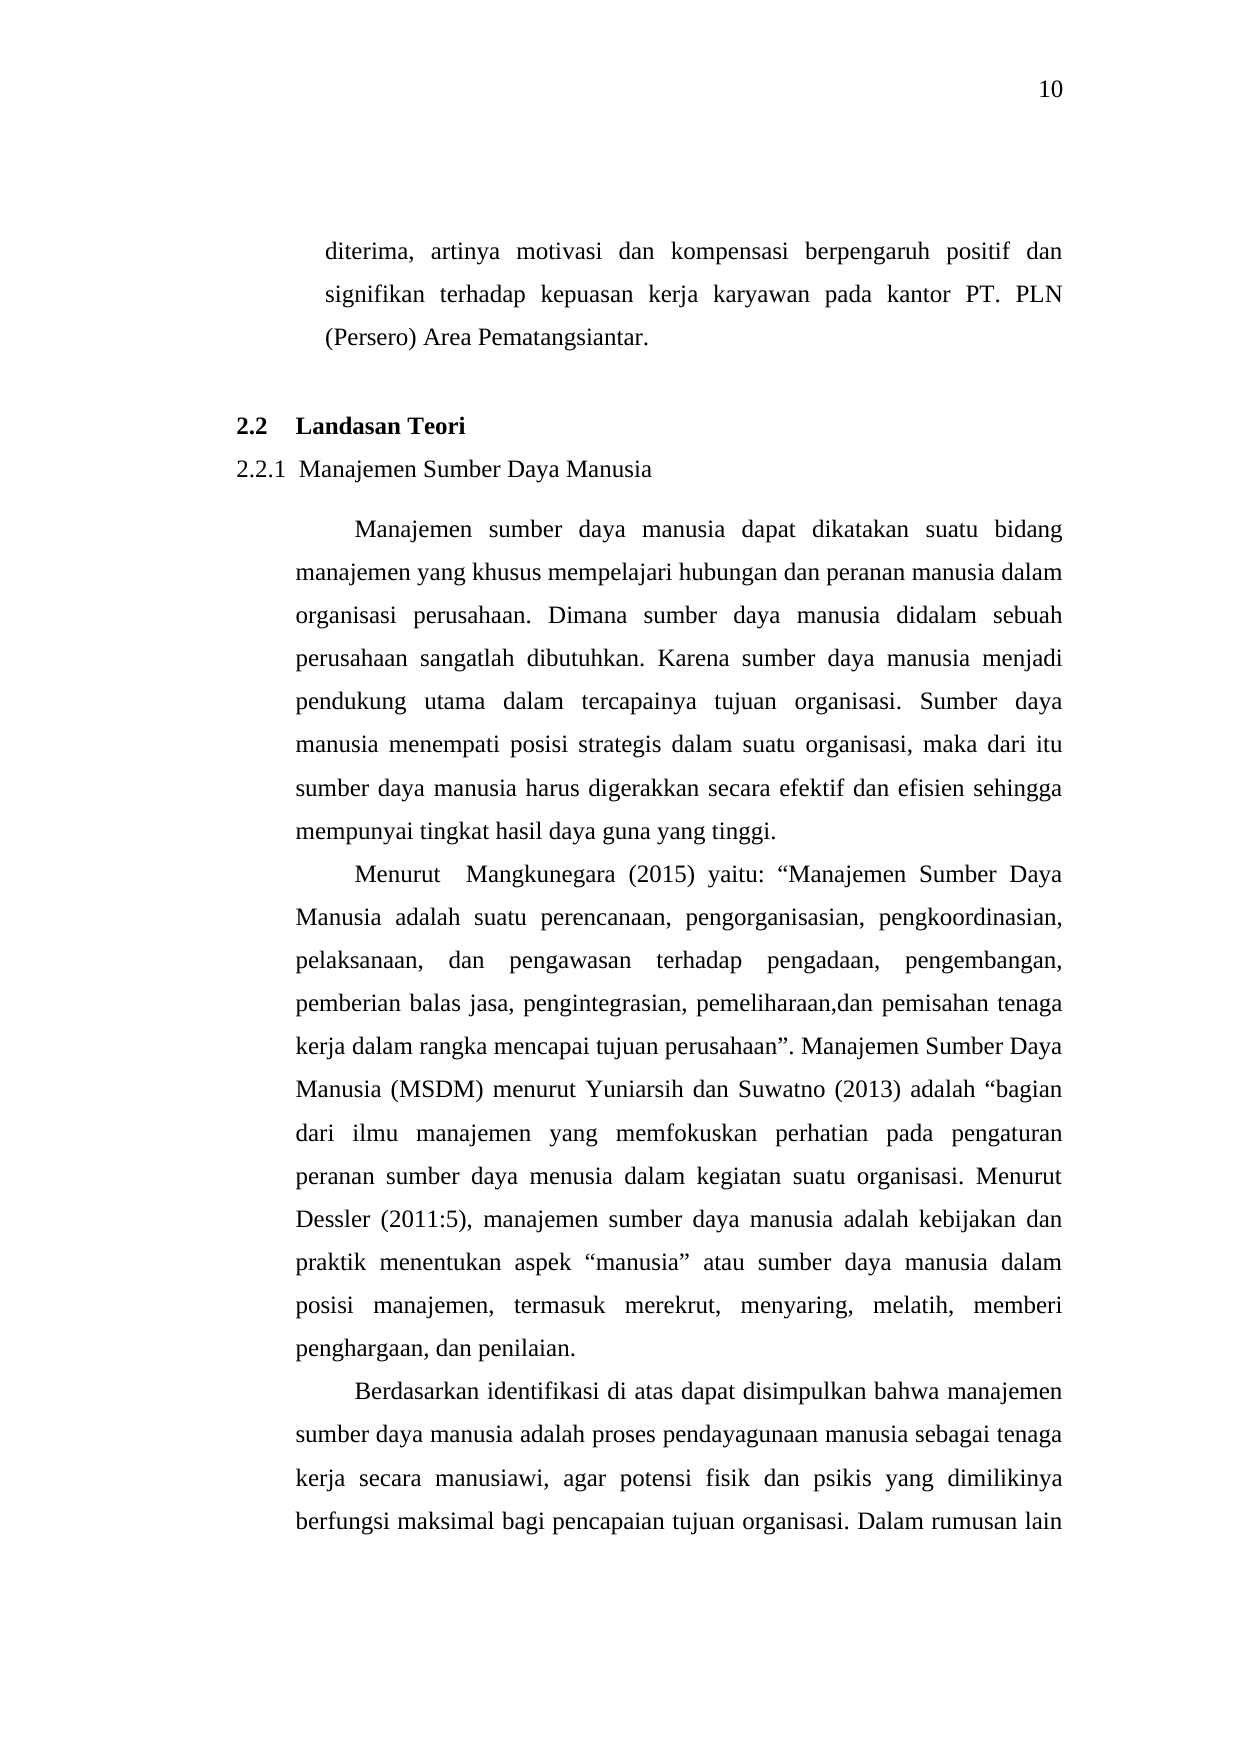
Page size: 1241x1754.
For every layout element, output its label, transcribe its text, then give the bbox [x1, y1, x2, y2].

list Manajemen sumber daya manusia dapat dikatakan suatu bidang manajemen yang khusus mempelajari hubungan dan peranan manusia dalam organisasi perusahaan. Dimana sumber daya manusia didalam sebuah perusahaan sangatlah dibutuhkan. Karena sumber daya manusia menjadi pendukung utama dalam tercapainya tujuan organisasi. Sumber daya manusia menempati posisi strategis dalam suatu organisasi, maka dari itu sumber daya manusia harus digerakkan secara efektif dan efisien sehingga mempunyai tingkat hasil daya guna yang tinggi. [295, 514, 1063, 844]
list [287, 236, 1063, 351]
text 2.2.1 Manajemen Sumber Daya Manusia [236, 454, 1063, 483]
subtitle Landasan Teori [236, 411, 1063, 440]
list Menurut Mangkunegara (2015) yaitu: “Manajemen Sumber Daya Manusia adalah suatu perencanaan, pengorganisasian, pengkoordinasian, pelaksanaan, dan pengawasan terhadap pengadaan, pengembangan, pemberian balas jasa, pengintegrasian, pemeliharaan,dan pemisahan tenaga kerja dalam rangka mencapai tujuan perusahaan”. Manajemen Sumber Daya Manusia (MSDM) menurut Yuniarsih dan Suwatno (2013) adalah “bagian dari ilmu manajemen yang memfokuskan perhatian pada pengaturan peranan sumber daya menusia dalam kegiatan suatu organisasi. Menurut Dessler (2011:5), manajemen sumber daya manusia adalah kebijakan dan praktik menentukan aspek “manusia” atau sumber daya manusia dalam posisi manajemen, termasuk merekrut, menyaring, melatih, memberi penghargaan, dan penilaian. [295, 859, 1063, 1362]
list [295, 1376, 1063, 1534]
